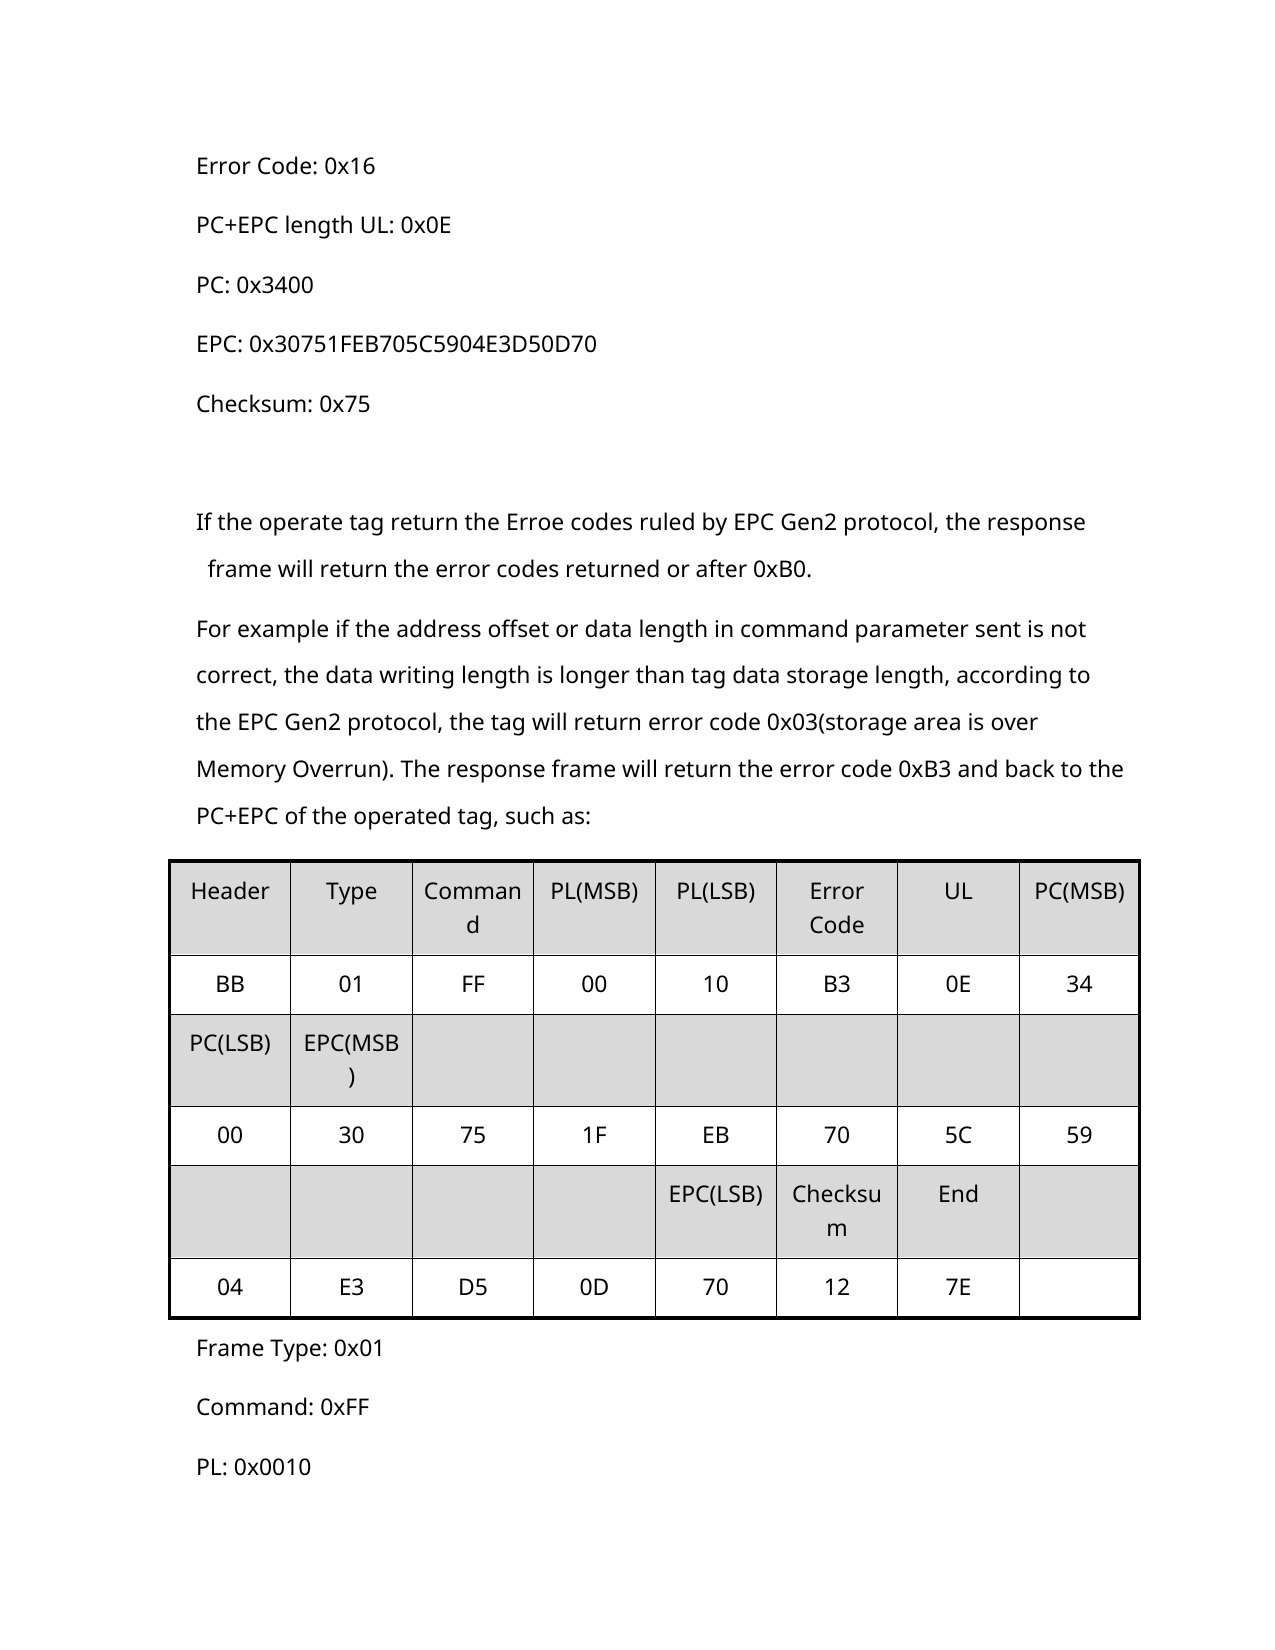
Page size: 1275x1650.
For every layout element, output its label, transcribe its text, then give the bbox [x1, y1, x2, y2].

text PC: 0x3400 [196, 269, 1125, 300]
table_cell 10 [656, 956, 776, 1013]
table_header UL [898, 863, 1019, 954]
table_cell 70 [777, 1107, 897, 1165]
table_cell EB [656, 1107, 776, 1165]
table_cell PC(LSB) [171, 1015, 290, 1106]
table_cell 59 [1020, 1107, 1138, 1165]
table_cell 04 [171, 1259, 290, 1316]
table_cell E3 [291, 1259, 412, 1316]
table_header PC(MSB) [1020, 863, 1138, 954]
text For example if the address offset or data length in command parameter sent is not correct, the data writing length is longer than tag data storage length, according to the EPC Gen2 protocol, the tag will return error code 0x03(storage area is over Memory Overrun). The response frame will return the error code 0xB3 and back to the PC+EPC of the operated tag, such as: [196, 612, 1125, 831]
table_cell 7E [898, 1259, 1019, 1316]
table_cell EPC(LSB) [656, 1166, 776, 1257]
text Command: 0xFF [196, 1391, 1125, 1423]
table_cell 01 [291, 956, 412, 1013]
table_cell [171, 1166, 290, 1257]
table_header Type [291, 863, 412, 954]
table_cell 30 [291, 1107, 412, 1165]
table_cell 12 [777, 1259, 897, 1316]
table_cell [534, 1166, 655, 1257]
table_cell 0E [898, 956, 1019, 1013]
table_cell [1020, 1015, 1138, 1106]
table_cell EPC(MSB) [291, 1015, 412, 1106]
table_cell [1020, 1166, 1138, 1257]
table_header Command [413, 863, 533, 954]
table_cell Checksum [777, 1166, 897, 1257]
table_cell [291, 1166, 412, 1257]
table_cell [656, 1015, 776, 1106]
table_cell D5 [413, 1259, 533, 1316]
table_cell [534, 1015, 655, 1106]
table_cell 5C [898, 1107, 1019, 1165]
table_cell [413, 1015, 533, 1106]
table_cell 00 [171, 1107, 290, 1165]
table_cell BB [171, 956, 290, 1013]
text PL: 0x0010 [196, 1451, 1125, 1482]
table_cell [413, 1166, 533, 1257]
table_header PL(MSB) [534, 863, 655, 954]
table_cell B3 [777, 956, 897, 1013]
table_cell [777, 1015, 897, 1106]
table_header Error Code [777, 863, 897, 954]
table_header Header [171, 863, 290, 954]
text Checksum: 0x75 [196, 387, 1125, 419]
table_cell 1F [534, 1107, 655, 1165]
text If the operate tag return the Erroe codes ruled by EPC Gen2 protocol, the response frame will return the error codes returned or after 0xB0. [196, 506, 1125, 584]
table_cell 34 [1020, 956, 1138, 1013]
table_cell End [898, 1166, 1019, 1257]
table_header PL(LSB) [656, 863, 776, 954]
table_cell 00 [534, 956, 655, 1013]
text PC+EPC length UL: 0x0E [196, 209, 1125, 241]
text EPC: 0x30751FEB705C5904E3D50D70 [196, 328, 1125, 359]
table_cell FF [413, 956, 533, 1013]
table_cell 0D [534, 1259, 655, 1316]
text Error Code: 0x16 [196, 150, 1125, 181]
text Frame Type: 0x01 [196, 1332, 1125, 1363]
table_cell 70 [656, 1259, 776, 1316]
table_cell [1020, 1259, 1138, 1316]
table_cell 75 [413, 1107, 533, 1165]
table_cell [898, 1015, 1019, 1106]
